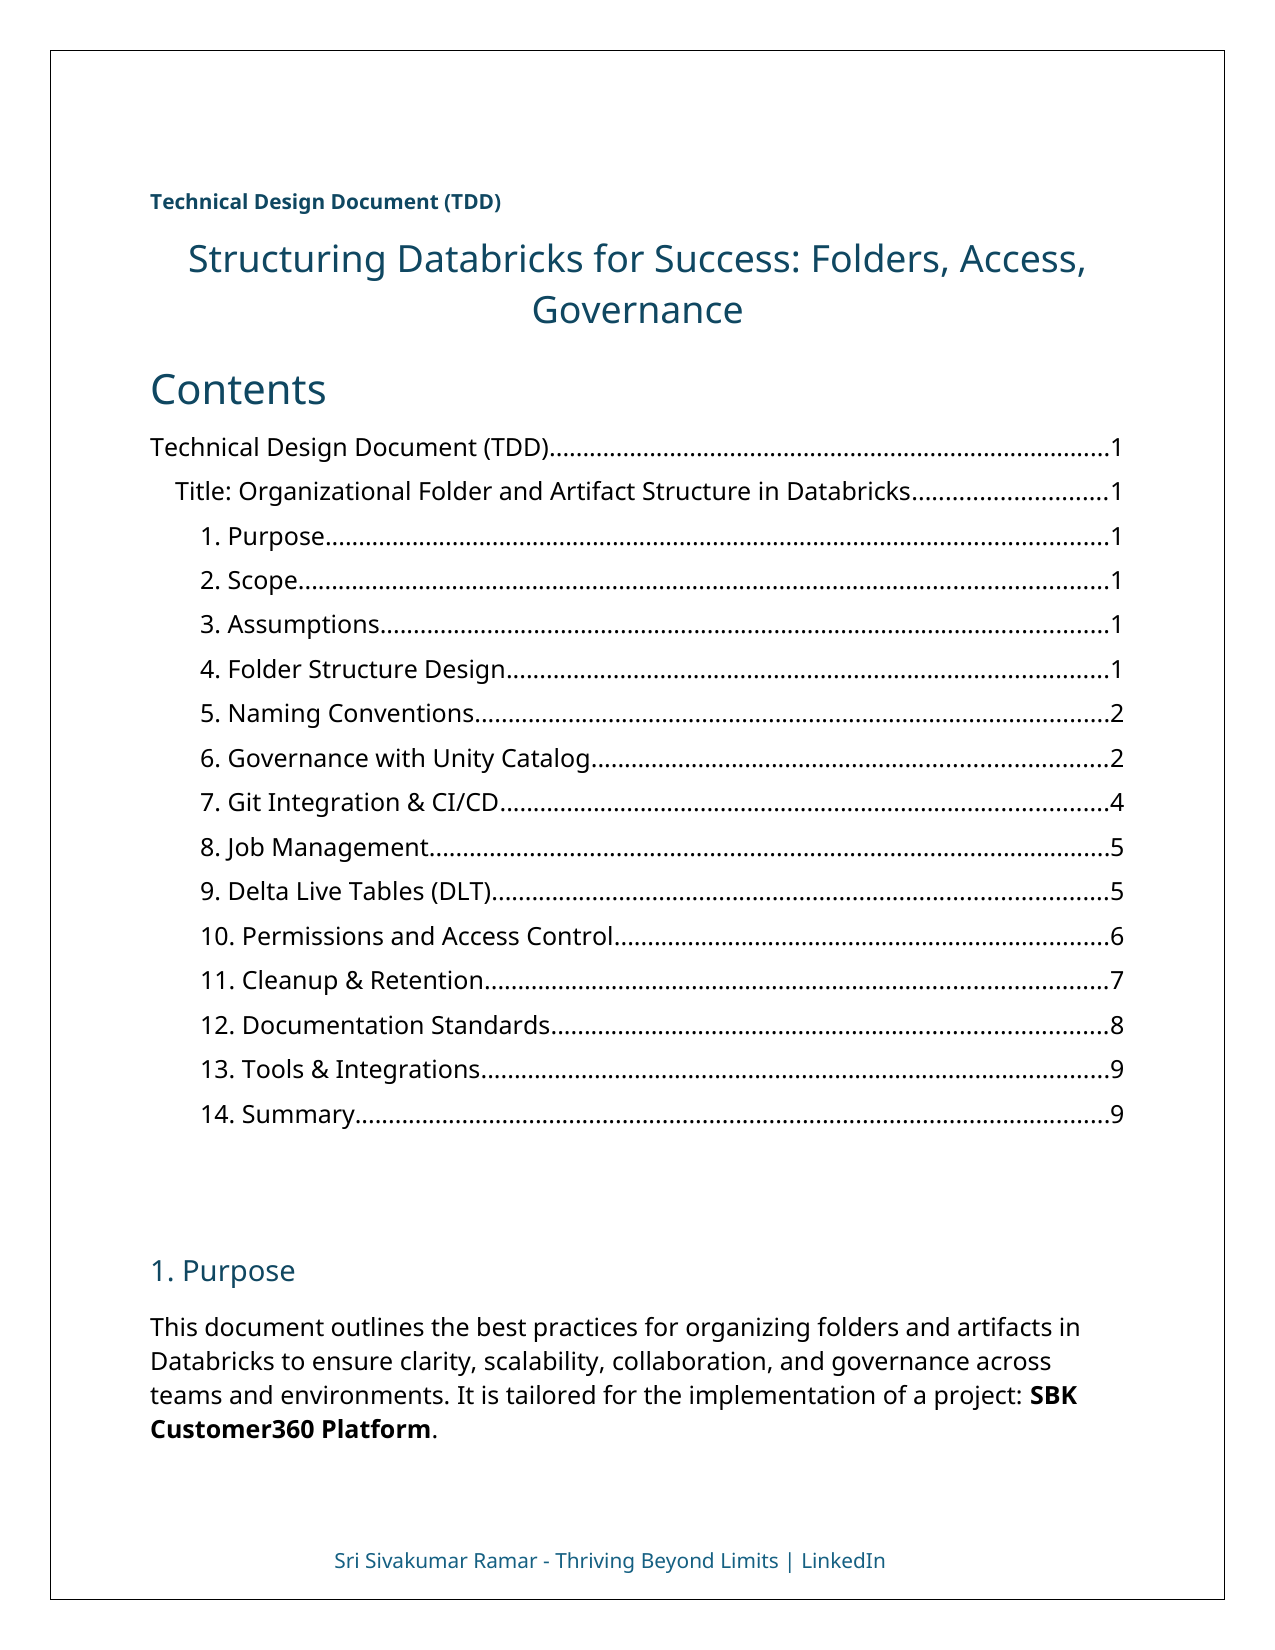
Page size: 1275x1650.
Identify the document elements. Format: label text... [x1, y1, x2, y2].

text This document outlines the best practices for organizing folders and artifacts in Databricks to ensure clarity, scalability, collaboration, and governance across teams and environments. It is tailored for the implementation of a project: SBK Customer360 Platform. [150, 1309, 1125, 1445]
subtitle Structuring Databricks for Success: Folders, Access, Governance [150, 233, 1125, 335]
subtitle 1. Purpose [150, 1251, 1125, 1290]
subtitle Technical Design Document (TDD) [150, 187, 1125, 216]
